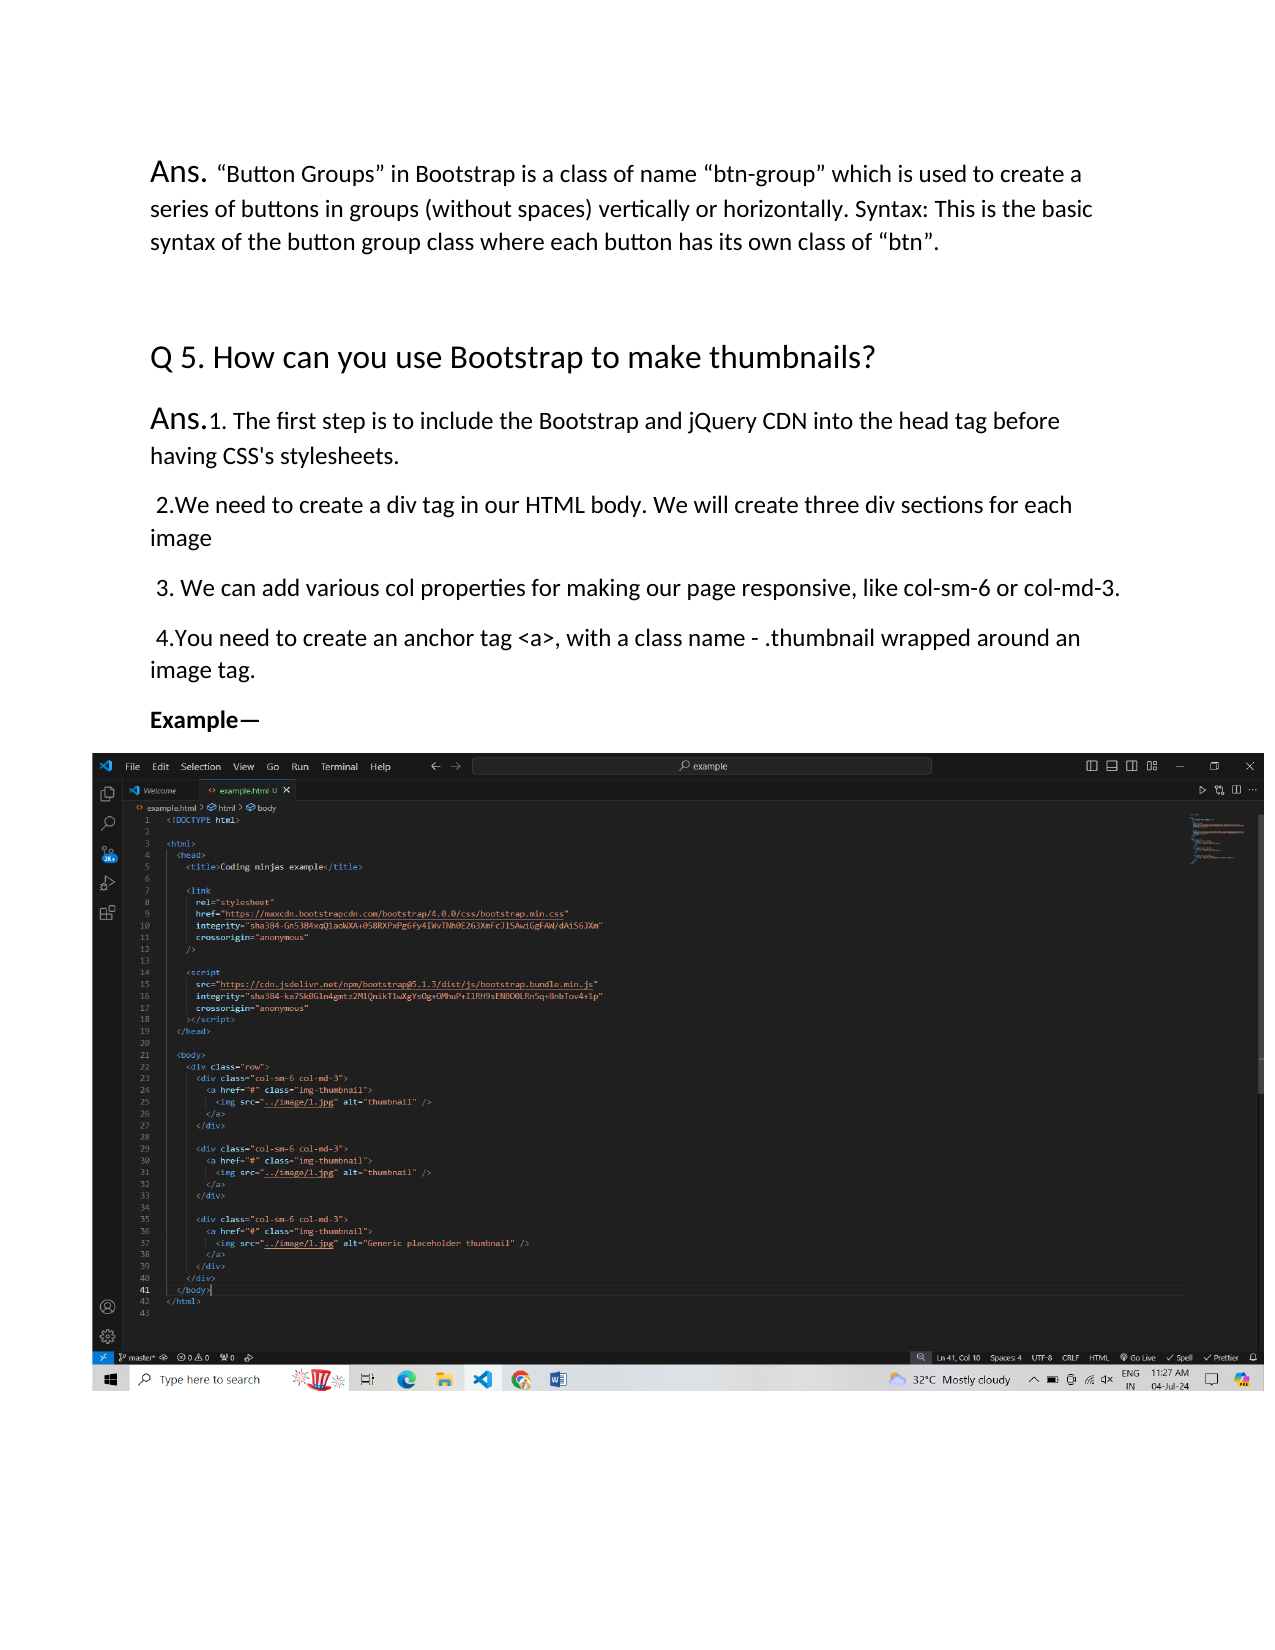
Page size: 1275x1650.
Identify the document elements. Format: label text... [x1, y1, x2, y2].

text 2.We need to create a div tag in our HTML body. We will create three div sections for each image [150, 489, 1125, 553]
text 4.You need to create an anchor tag <a>, with a class name - .thumbnail wrapped around an image tag. [150, 622, 1125, 685]
text 3. We can add various col properties for making our page responsive, like col-sm-6 or col-md-3. [150, 572, 1125, 603]
text Ans. “Button Groups” in Bootstrap is a class of name “btn-group” which is used to create a series of buttons in groups (without spaces) vertically or horizontally. Syntax: This is the basic syntax of the button group class where each button has its own class of “btn”. [150, 150, 1125, 257]
picture [92, 753, 1264, 1391]
text Q 5. How can you use Bootstrap to make thumbnails? [150, 336, 1125, 377]
text Ans.1. The first step is to include the Bootstrap and jQuery CDN into the head tag before having CSS's stylesheets. [150, 397, 1125, 471]
text Example— [150, 704, 1125, 735]
